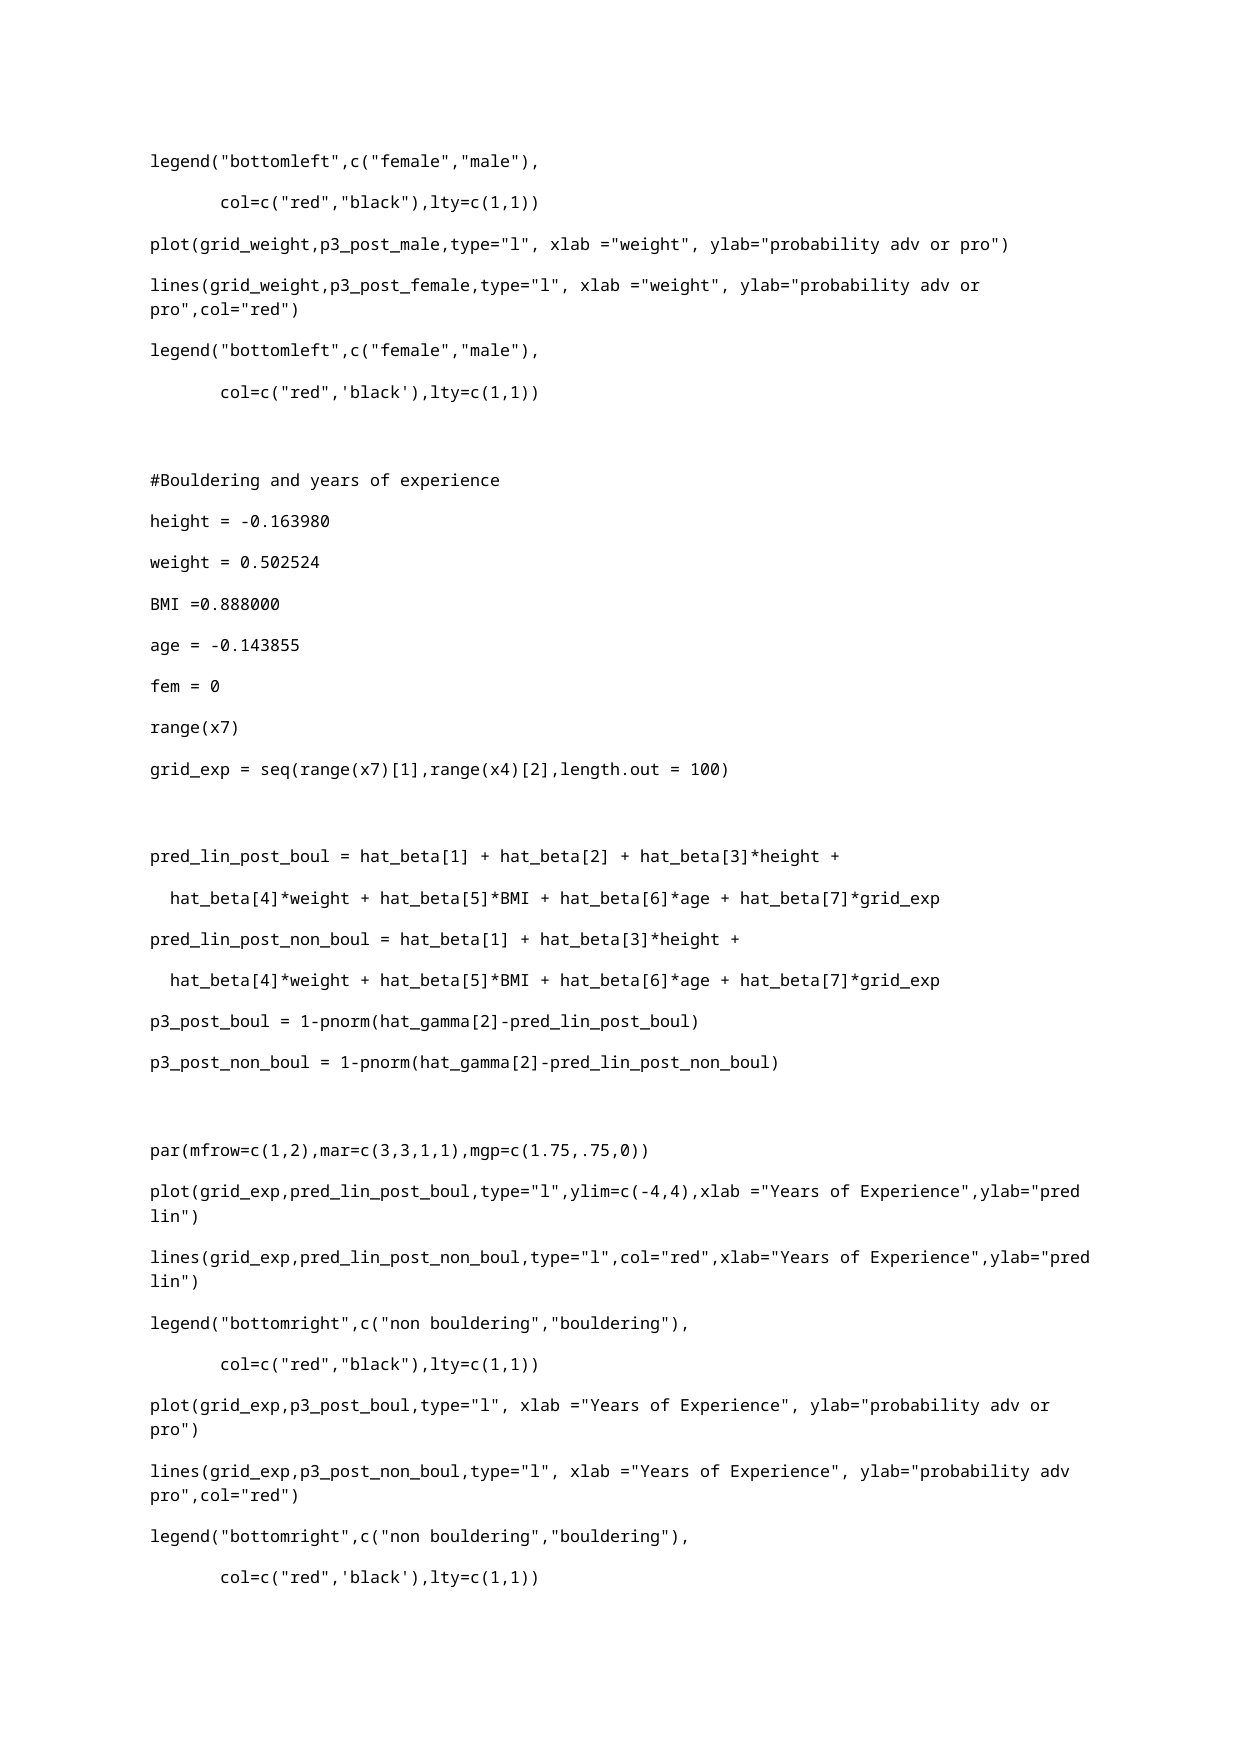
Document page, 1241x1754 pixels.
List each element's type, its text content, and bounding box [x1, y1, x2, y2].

text legend("bottomright",c("non bouldering","bouldering"), [150, 1311, 1090, 1334]
text p3_post_boul = 1-pnorm(hat_gamma[2]-pred_lin_post_boul) [150, 1010, 1090, 1032]
text legend("bottomleft",c("female","male"), [150, 150, 1090, 173]
text hat_beta[4]*weight + hat_beta[5]*BMI + hat_beta[6]*age + hat_beta[7]*grid_exp [150, 968, 1090, 991]
text lines(grid_exp,pred_lin_post_non_boul,type="l",col="red",xlab="Years of Experience",ylab="pred lin") [150, 1246, 1090, 1293]
text par(mfrow=c(1,2),mar=c(3,3,1,1),mgp=c(1.75,.75,0)) [150, 1139, 1090, 1162]
text col=c("red",'black'),lty=c(1,1)) [150, 1566, 1090, 1589]
text legend("bottomleft",c("female","male"), [150, 339, 1090, 362]
text BMI =0.888000 [150, 592, 1090, 615]
text height = -0.163980 [150, 509, 1090, 532]
text pred_lin_post_non_boul = hat_beta[1] + hat_beta[3]*height + [150, 927, 1090, 950]
text plot(grid_exp,p3_post_boul,type="l", xlab ="Years of Experience", ylab="probability adv or pro") [150, 1393, 1090, 1441]
text lines(grid_weight,p3_post_female,type="l", xlab ="weight", ylab="probability adv or pro",col="red") [150, 273, 1090, 321]
text grid_exp = seq(range(x7)[1],range(x4)[2],length.out = 100) [150, 757, 1090, 780]
text legend("bottomright",c("non bouldering","bouldering"), [150, 1525, 1090, 1547]
text #Bouldering and years of experience [150, 468, 1090, 491]
text range(x7) [150, 716, 1090, 739]
text col=c("red","black"),lty=c(1,1)) [150, 1352, 1090, 1375]
text p3_post_non_boul = 1-pnorm(hat_gamma[2]-pred_lin_post_non_boul) [150, 1051, 1090, 1073]
text plot(grid_exp,pred_lin_post_boul,type="l",ylim=c(-4,4),xlab ="Years of Experience",ylab="pred lin") [150, 1180, 1090, 1227]
text weight = 0.502524 [150, 551, 1090, 573]
text pred_lin_post_boul = hat_beta[1] + hat_beta[2] + hat_beta[3]*height + [150, 845, 1090, 868]
text col=c("red",'black'),lty=c(1,1)) [150, 380, 1090, 403]
text lines(grid_exp,p3_post_non_boul,type="l", xlab ="Years of Experience", ylab="probability adv pro",col="red") [150, 1459, 1090, 1506]
text col=c("red","black"),lty=c(1,1)) [150, 191, 1090, 214]
text hat_beta[4]*weight + hat_beta[5]*BMI + hat_beta[6]*age + hat_beta[7]*grid_exp [150, 886, 1090, 909]
text age = -0.143855 [150, 633, 1090, 656]
text plot(grid_weight,p3_post_male,type="l", xlab ="weight", ylab="probability adv or pro") [150, 232, 1090, 255]
text fem = 0 [150, 675, 1090, 697]
